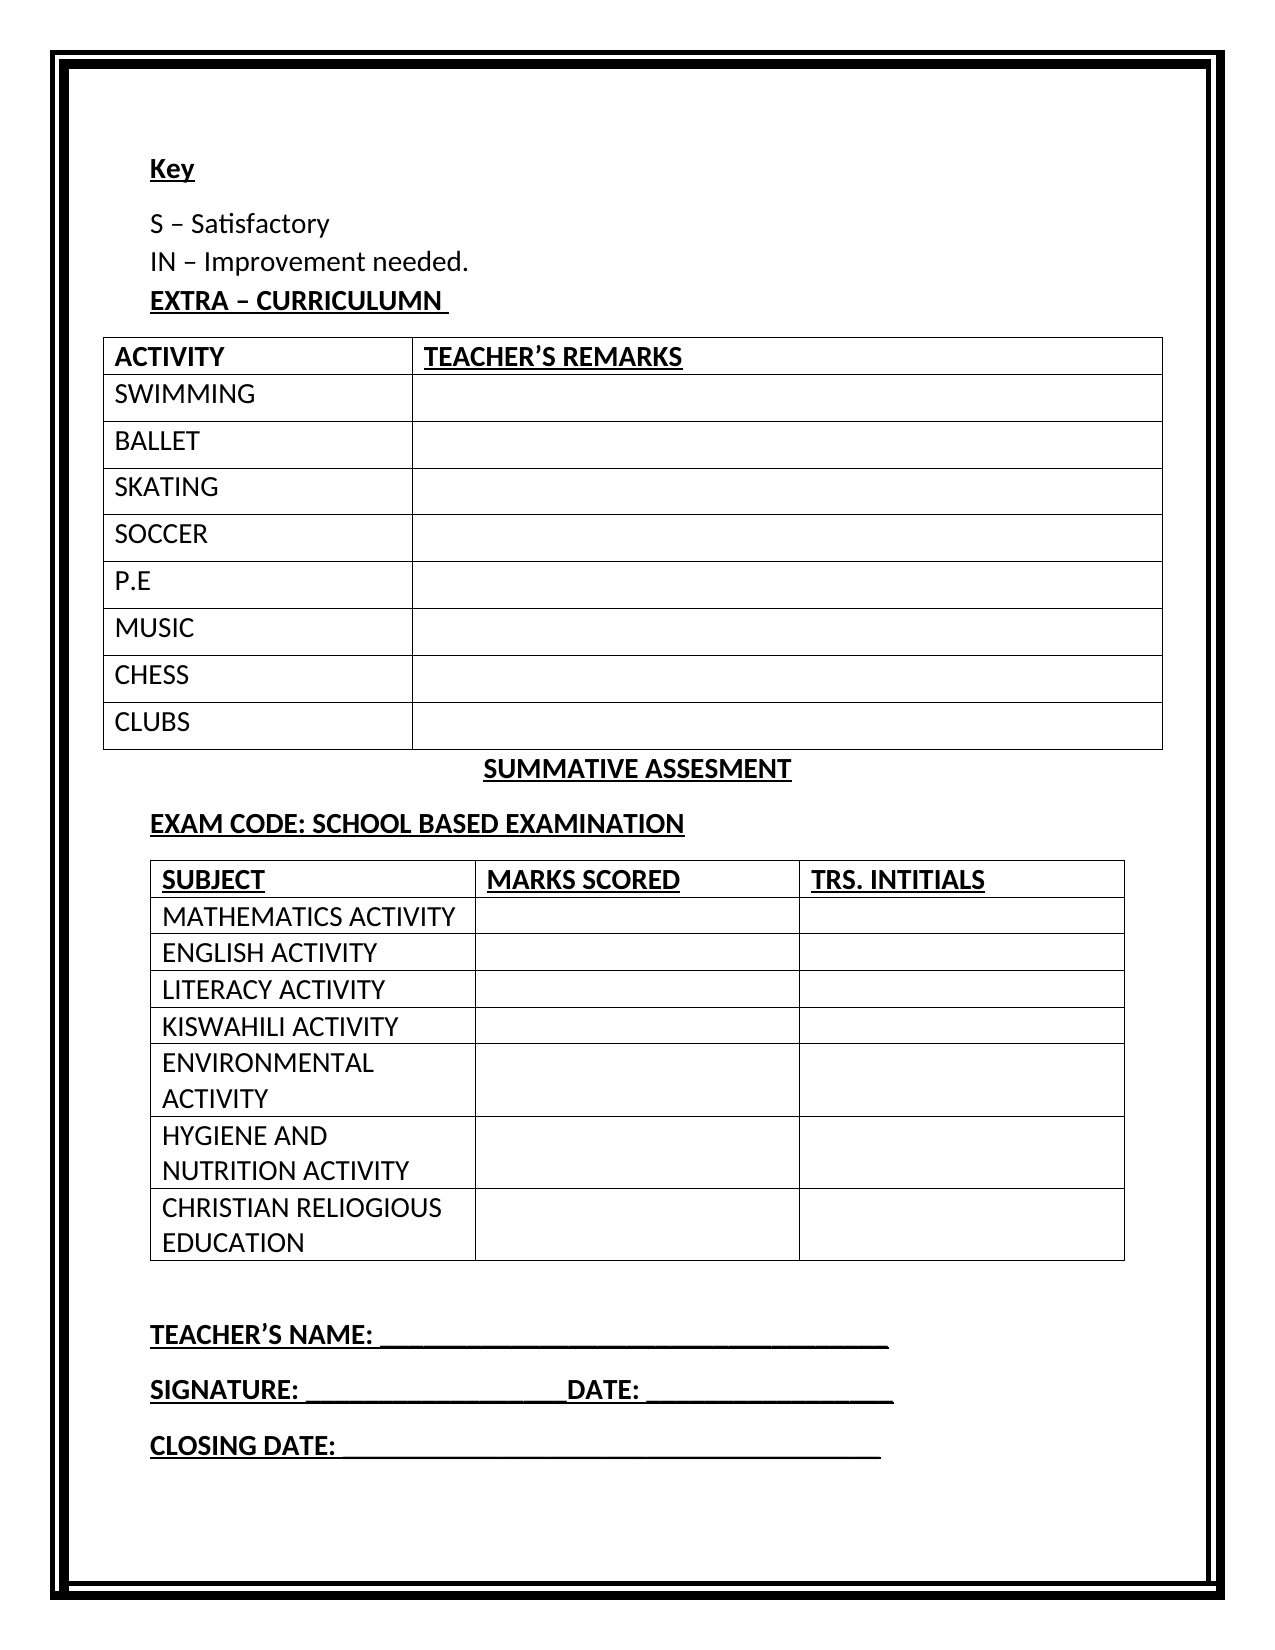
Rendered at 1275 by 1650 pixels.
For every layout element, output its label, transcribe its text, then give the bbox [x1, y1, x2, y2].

text TEACHER’S NAME: ___________________________________ [150, 1316, 1125, 1352]
table_header ACTIVITY [104, 338, 412, 374]
table_cell [476, 1189, 799, 1260]
table_cell MUSIC [104, 609, 412, 655]
table_cell [476, 971, 799, 1007]
table_cell SOCCER [104, 515, 412, 561]
table_cell HYGIENE AND NUTRITION ACTIVITY [151, 1117, 475, 1188]
table_cell CHRISTIAN RELIOGIOUS EDUCATION [151, 1189, 475, 1260]
text EXAM CODE: SCHOOL BASED EXAMINATION [150, 805, 1125, 841]
table_cell [800, 1044, 1124, 1116]
table_cell [413, 703, 1162, 749]
table_cell [476, 1044, 799, 1116]
table_cell SWIMMING [104, 375, 412, 421]
table_cell [476, 1117, 799, 1188]
table_cell [800, 971, 1124, 1007]
table_cell KISWAHILI ACTIVITY [151, 1008, 475, 1043]
table_header TEACHER’S REMARKS [413, 338, 1162, 374]
table_cell LITERACY ACTIVITY [151, 971, 475, 1007]
table_cell [413, 469, 1162, 514]
table_cell [476, 1008, 799, 1043]
table_cell BALLET [104, 422, 412, 467]
table_cell CHESS [104, 656, 412, 702]
table_cell [476, 934, 799, 970]
table_cell [800, 934, 1124, 970]
table_cell [413, 609, 1162, 655]
table_cell [413, 422, 1162, 467]
table_cell [800, 1008, 1124, 1043]
table_cell SKATING [104, 469, 412, 514]
table_cell [413, 562, 1162, 608]
table_cell P.E [104, 562, 412, 608]
table_cell [476, 898, 799, 933]
table_header SUBJECT [151, 861, 475, 897]
text EXTRA – CURRICULUMN [150, 282, 1125, 318]
table_cell [800, 1189, 1124, 1260]
table_header MARKS SCORED [476, 861, 799, 897]
table_cell [413, 656, 1162, 702]
table_header TRS. INTITIALS [800, 861, 1124, 897]
table_cell [413, 375, 1162, 421]
table_cell [800, 1117, 1124, 1188]
table_cell [413, 515, 1162, 561]
text SIGNATURE: __________________DATE: _________________ [150, 1371, 1125, 1407]
text Key [150, 150, 1125, 186]
table_cell MATHEMATICS ACTIVITY [151, 898, 475, 933]
text IN – Improvement needed. [150, 243, 1125, 279]
table_cell [800, 898, 1124, 933]
table_cell ENVIRONMENTAL ACTIVITY [151, 1044, 475, 1116]
table_cell ENGLISH ACTIVITY [151, 934, 475, 970]
text SUMMATIVE ASSESMENT [150, 750, 1125, 785]
text CLOSING DATE: _____________________________________ [150, 1427, 1125, 1462]
table_cell CLUBS [104, 703, 412, 749]
text S – Satisfactory [150, 205, 1125, 241]
